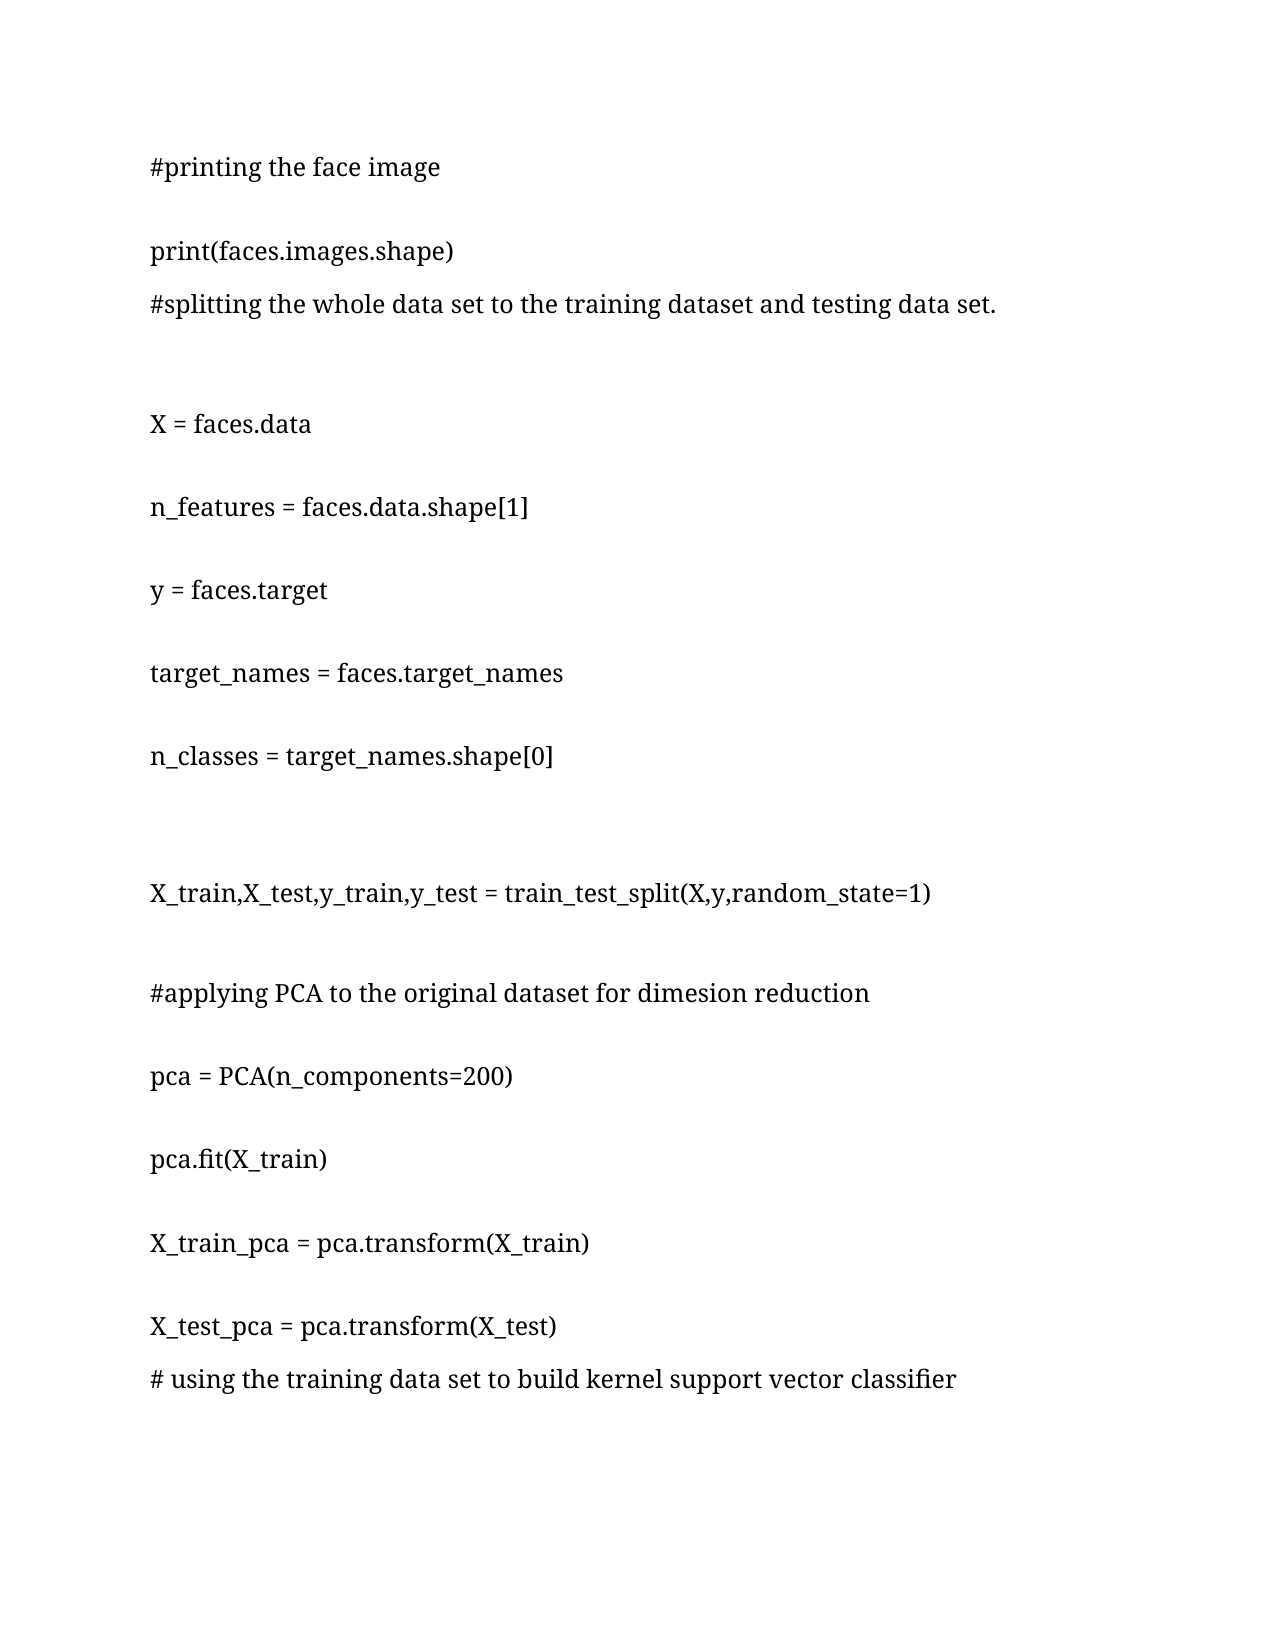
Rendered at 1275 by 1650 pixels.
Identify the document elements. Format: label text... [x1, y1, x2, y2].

text #printing the face image [150, 150, 1125, 214]
text X = faces.data [150, 406, 1125, 471]
text pca.fit(X_train) [150, 1142, 1125, 1206]
text print(faces.images.shape) [150, 233, 1125, 267]
text target_names = faces.target_names [150, 656, 1125, 720]
text X_train_pca = pca.transform(X_train) [150, 1225, 1125, 1289]
text y = faces.target [150, 573, 1125, 637]
text n_features = faces.data.shape[1] [150, 489, 1125, 554]
text X_train,X_test,y_train,y_test = train_test_split(X,y,random_state=1) [150, 876, 1125, 909]
text # using the training data set to build kernel support vector classifier [150, 1362, 1125, 1426]
text n_classes = target_names.shape[0] [150, 739, 1125, 773]
text pca = PCA(n_components=200) [150, 1059, 1125, 1123]
text #applying PCA to the original dataset for dimesion reduction [150, 976, 1125, 1040]
text X_test_pca = pca.transform(X_test) [150, 1308, 1125, 1342]
text #splitting the whole data set to the training dataset and testing data set. [150, 287, 1125, 388]
